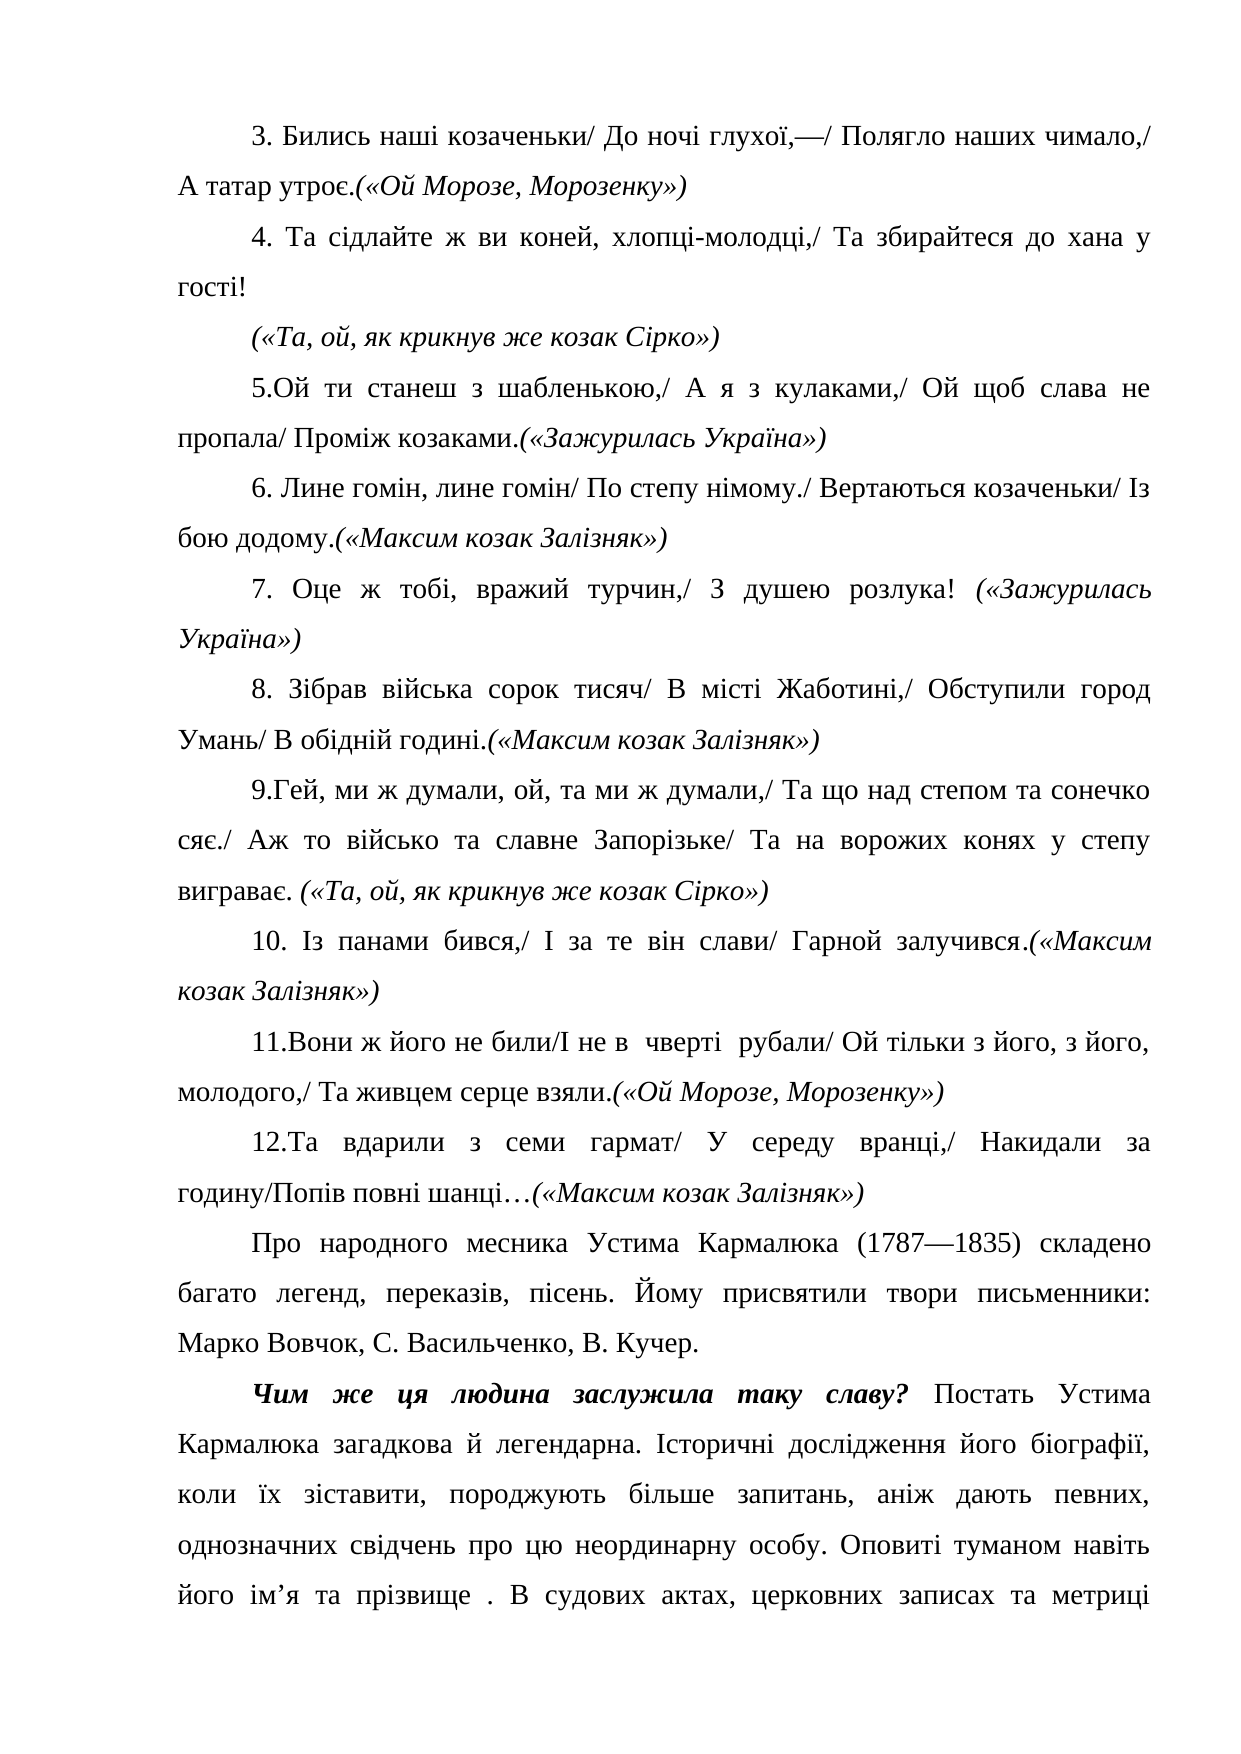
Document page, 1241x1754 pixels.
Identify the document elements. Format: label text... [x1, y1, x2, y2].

text 11.Вони ж його не били/І не в чверті рубали/ Ой тільки з його, з його, молодого,/ Та живцем серце взяли.(«Ой Морозе, Морозенку») [177, 1024, 1152, 1108]
text Про народного месника Устима Кармалюка (1787—1835) складено багато легенд, переказів, пісень. Йому присвятили твори письменники: Марко Вовчок, С. Васильченко, В. Кучер. [177, 1225, 1152, 1359]
text 3. Бились наші козаченьки/ До ночі глухої,—/ Полягло наших чимало,/ А татар утроє.(«Ой Морозе, Морозенку») [177, 118, 1152, 202]
text 10. Із панами бився,/ І за те він слави/ Гарной залучився.(«Максим козак Залізняк») [177, 923, 1152, 1007]
text 4. Та сідлайте ж ви коней, хлопці-молодці,/ Та збирайтеся до хана у гості! [177, 219, 1152, 303]
text 5.Ой ти станеш з шабленькою,/ А я з кулаками,/ Ой щоб слава не пропала/ Проміж козаками.(«Зажурилась Україна») [177, 370, 1152, 453]
text («Та, ой, як крикнув же козак Сірко») [177, 319, 1152, 353]
text 6. Лине гомін, лине гомін/ По степу німому./ Вертаються козаченьки/ Із бою додому.(«Максим козак Залізняк») [177, 470, 1152, 554]
text 8. Зібрав війська сорок тисяч/ В місті Жаботині,/ Обступили город Умань/ В обідній годині.(«Максим козак Залізняк») [177, 672, 1152, 755]
text 12.Та вдарили з семи гармат/ У середу вранці,/ Накидали за годину/Попів повні шанці…(«Максим козак Залізняк») [177, 1124, 1152, 1208]
text 9.Гей, ми ж думали, ой, та ми ж думали,/ Та що над степом та сонечко сяє./ Аж то військо та славне Запорізьке/ Та на ворожих конях у степу виграває. («Та, ой, як крикнув же козак Сірко») [177, 772, 1152, 906]
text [177, 1376, 1151, 1611]
text 7. Оце ж тобі, вражий турчин,/ З душею розлука! («Зажурилась Україна») [177, 571, 1152, 655]
